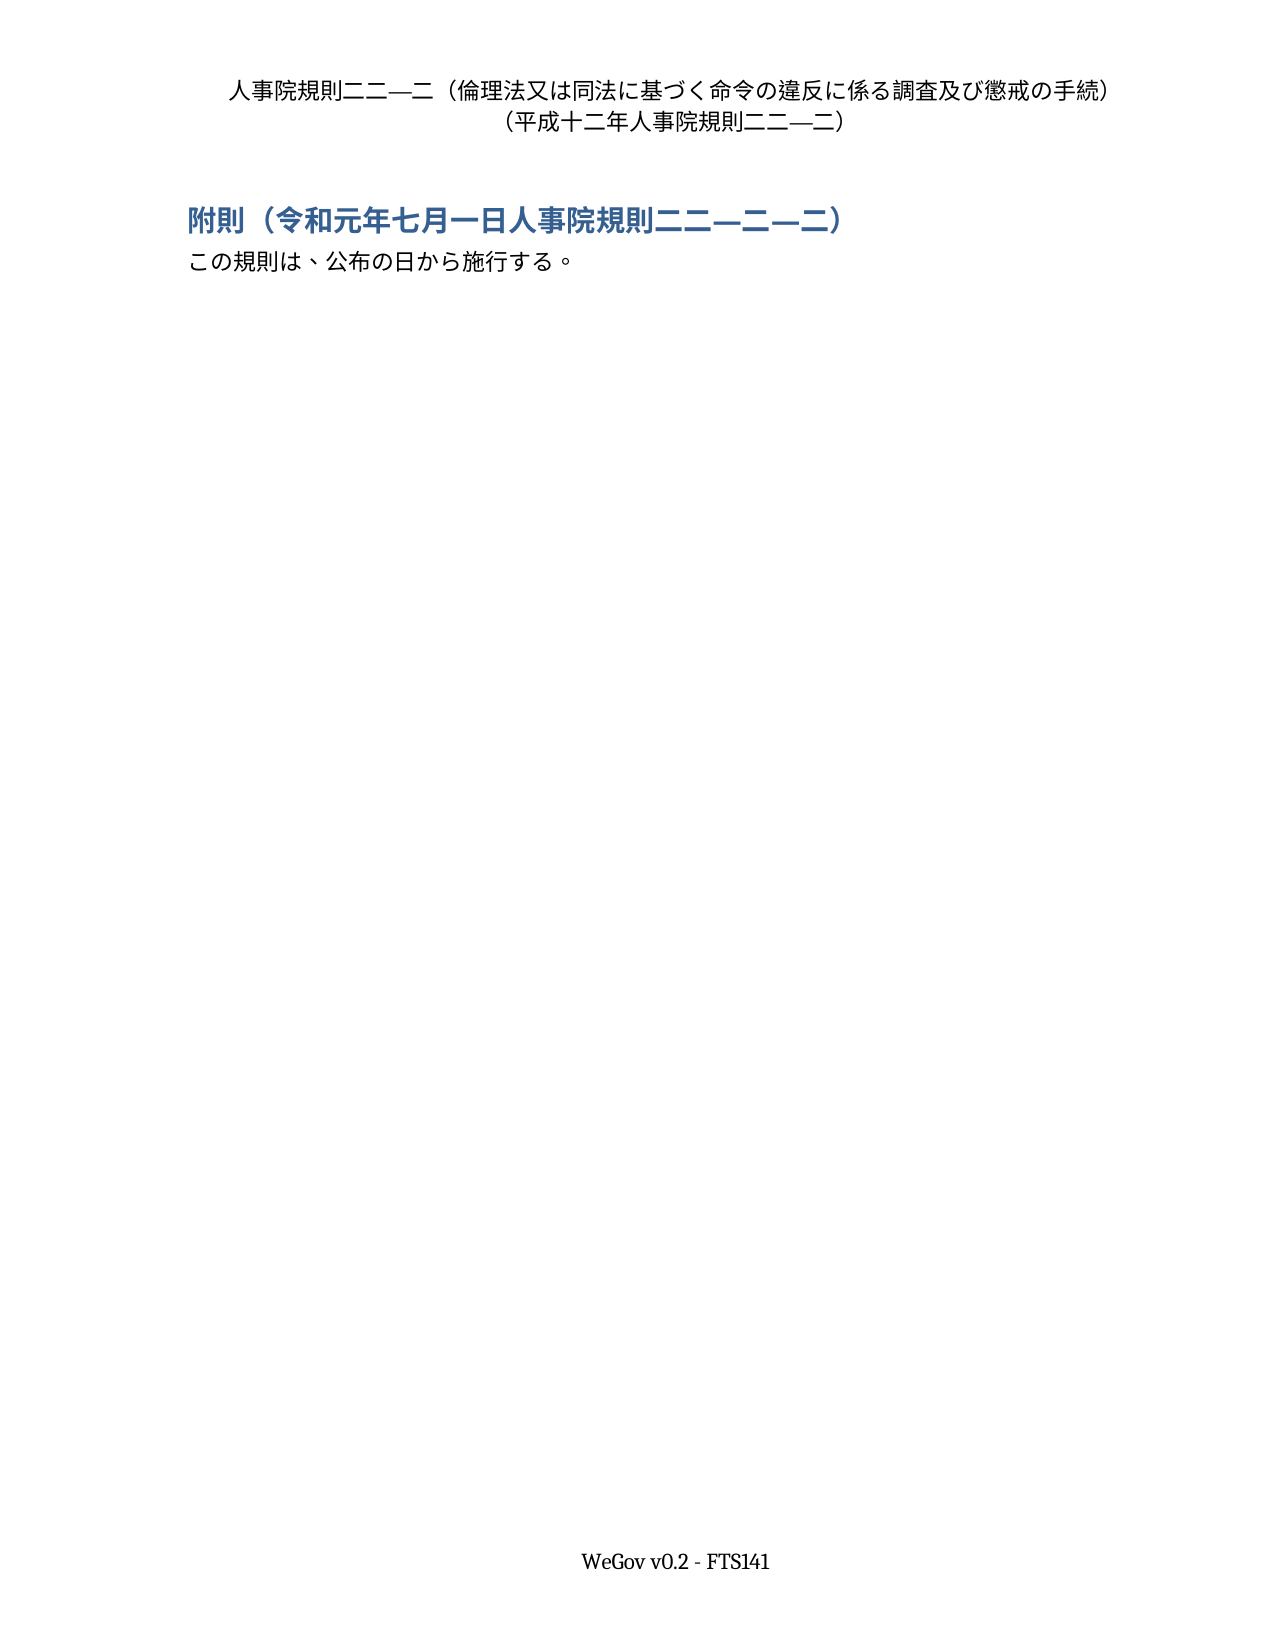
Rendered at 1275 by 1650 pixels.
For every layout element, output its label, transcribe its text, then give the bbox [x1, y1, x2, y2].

subtitle 附則（令和元年七月一日人事院規則二二―二―二） [187, 200, 1087, 240]
text この規則は、公布の日から施行する。 [187, 246, 1087, 277]
